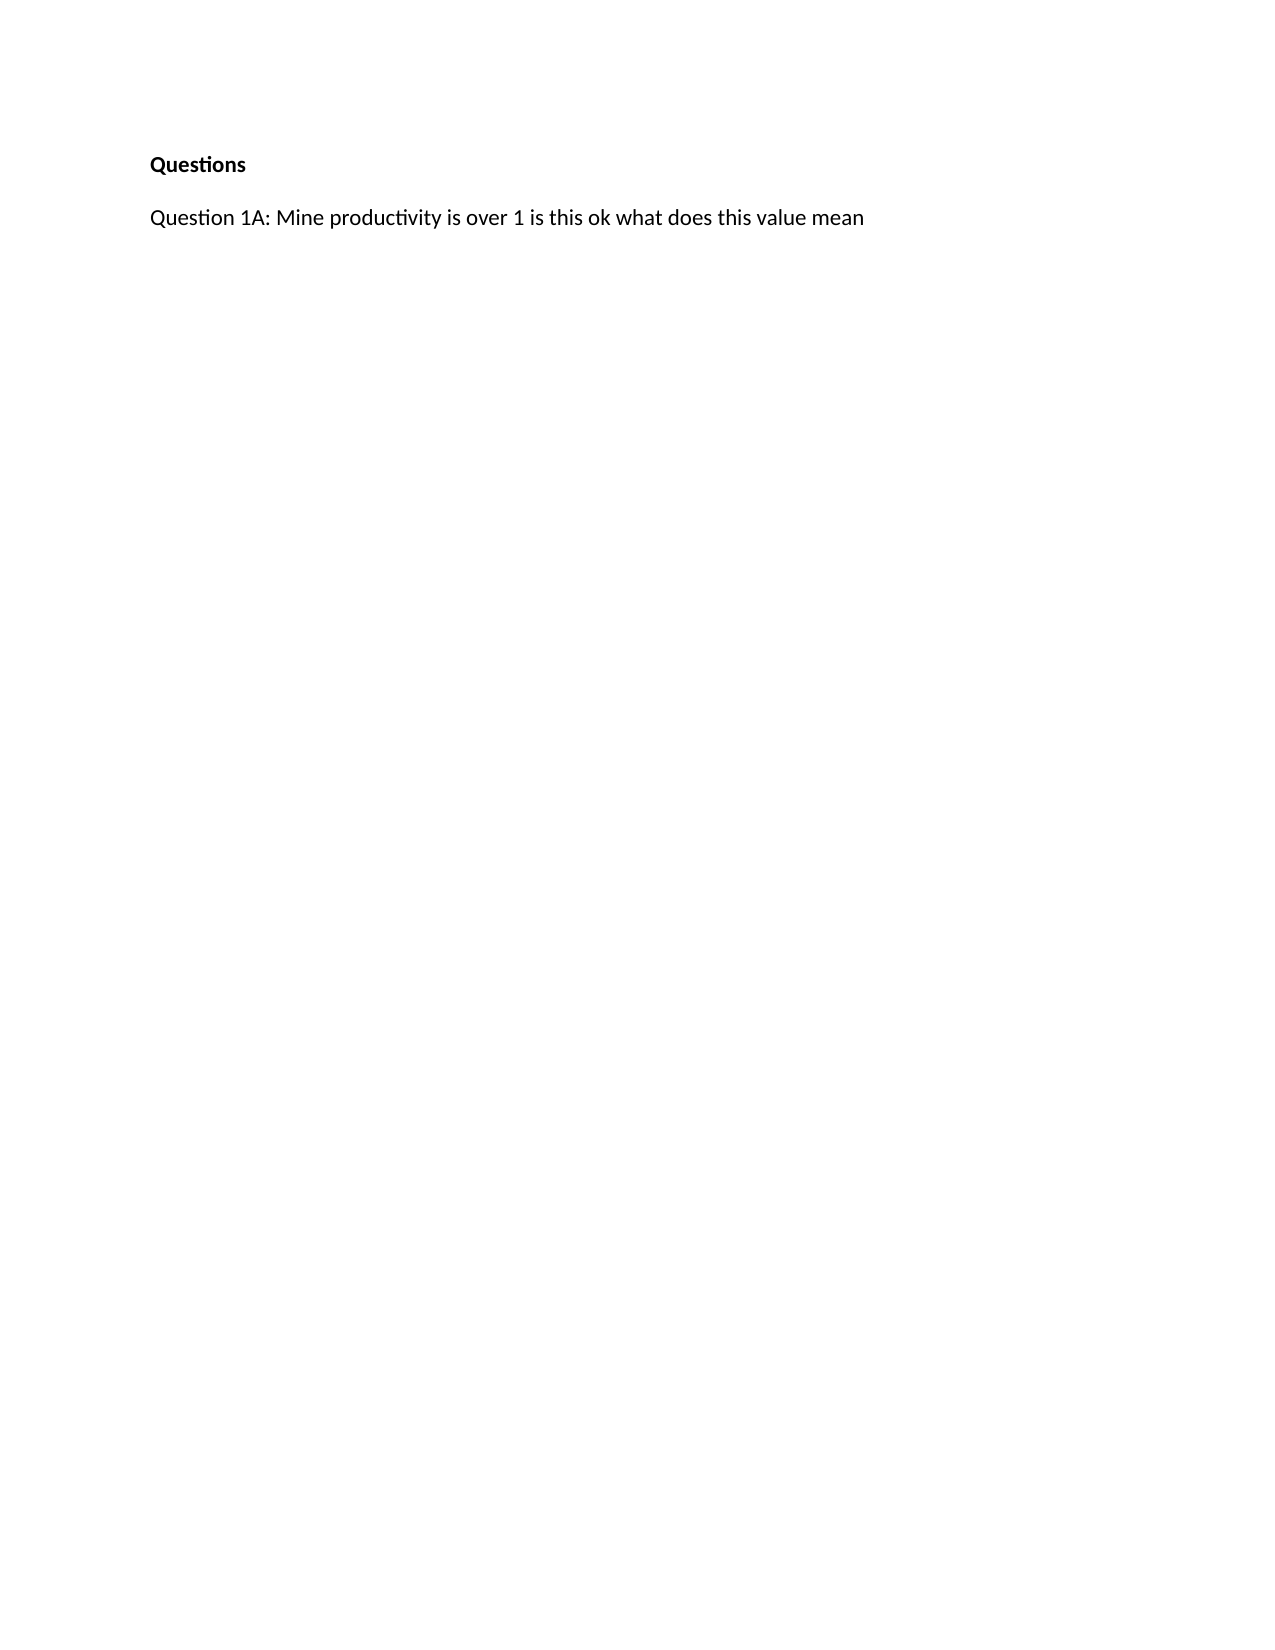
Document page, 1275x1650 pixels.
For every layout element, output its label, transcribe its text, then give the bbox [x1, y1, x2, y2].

text Questions [150, 150, 1125, 178]
text Question 1A: Mine productivity is over 1 is this ok what does this value mean [150, 203, 1125, 231]
